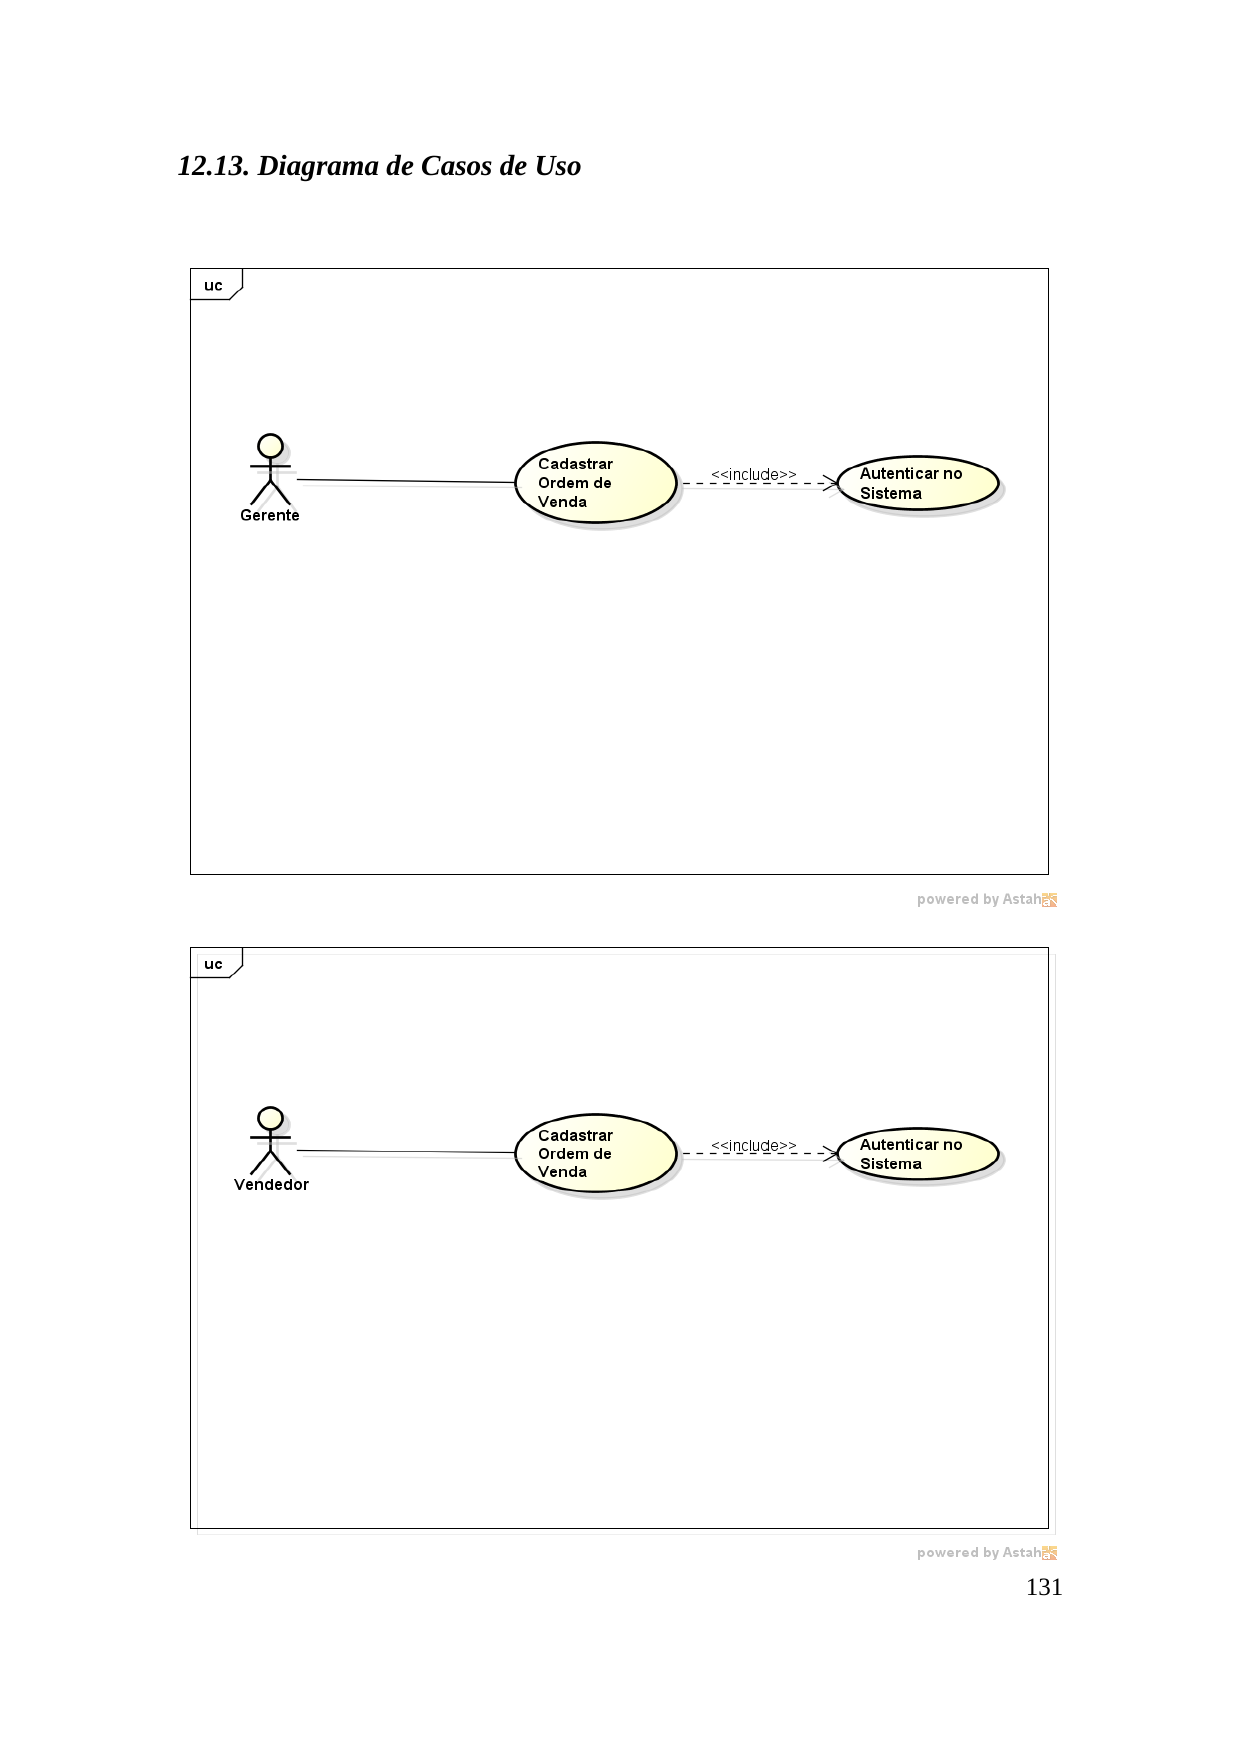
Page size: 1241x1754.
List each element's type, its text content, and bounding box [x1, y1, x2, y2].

picture [177, 256, 1063, 911]
picture [177, 935, 1063, 1564]
text 12.13. Diagrama de Casos de Uso [177, 148, 1063, 181]
